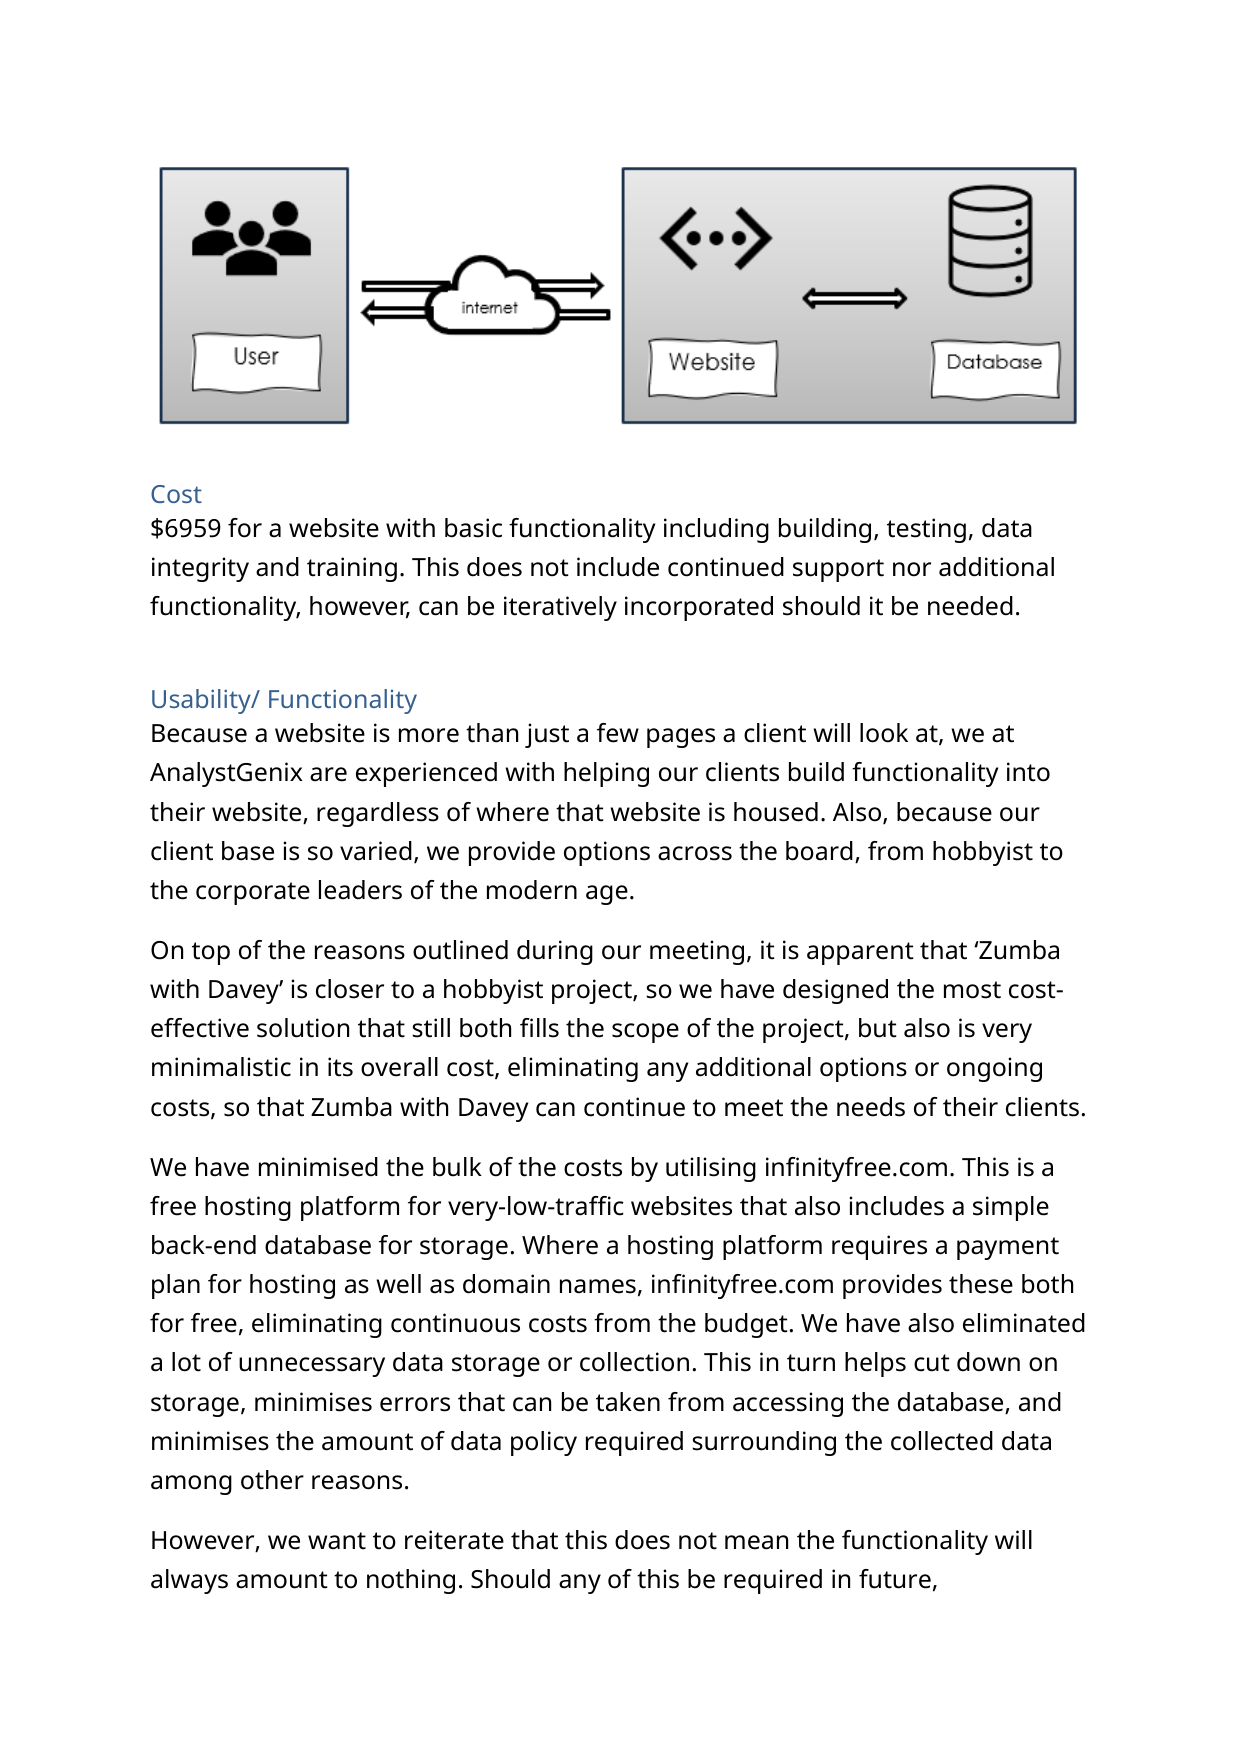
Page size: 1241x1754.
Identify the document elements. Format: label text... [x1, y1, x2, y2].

text $6959 for a website with basic functionality including building, testing, data integrity and training. This does not include continued support nor additional functionality, however, can be iteratively incorporated should it be needed. [150, 511, 1090, 623]
text Usability/ Functionality [150, 682, 1090, 716]
text On top of the reasons outlined during our meeting, it is apparent that ‘Zumba with Davey’ is closer to a hobbyist project, so we have designed the most cost-effective solution that still both fills the scope of the project, but also is very minimalistic in its overall cost, eliminating any additional options or ongoing costs, so that Zumba with Davey can continue to meet the needs of their clients. [150, 933, 1090, 1123]
text We have minimised the bulk of the costs by utilising infinityfree.com. This is a free hosting platform for very-low-traffic websites that also includes a simple back-end database for storage. Where a hosting platform requires a payment plan for hosting as well as domain names, infinityfree.com provides these both for free, eliminating continuous costs from the budget. We have also eliminated a lot of unnecessary data storage or collection. This in turn helps cut down on storage, minimises errors that can be taken from accessing the database, and minimises the amount of data policy required surrounding the collected data among other reasons. [150, 1149, 1090, 1497]
text Because a website is more than just a few pages a client will look at, we at AnalystGenix are experienced with helping our clients build functionality into their website, regardless of where that website is housed. Also, because our client base is so varied, we provide options across the board, from hobbyist to the corporate leaders of the modern age. [150, 716, 1090, 907]
picture [150, 150, 1091, 444]
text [150, 1523, 1090, 1596]
text Cost [150, 477, 1090, 511]
